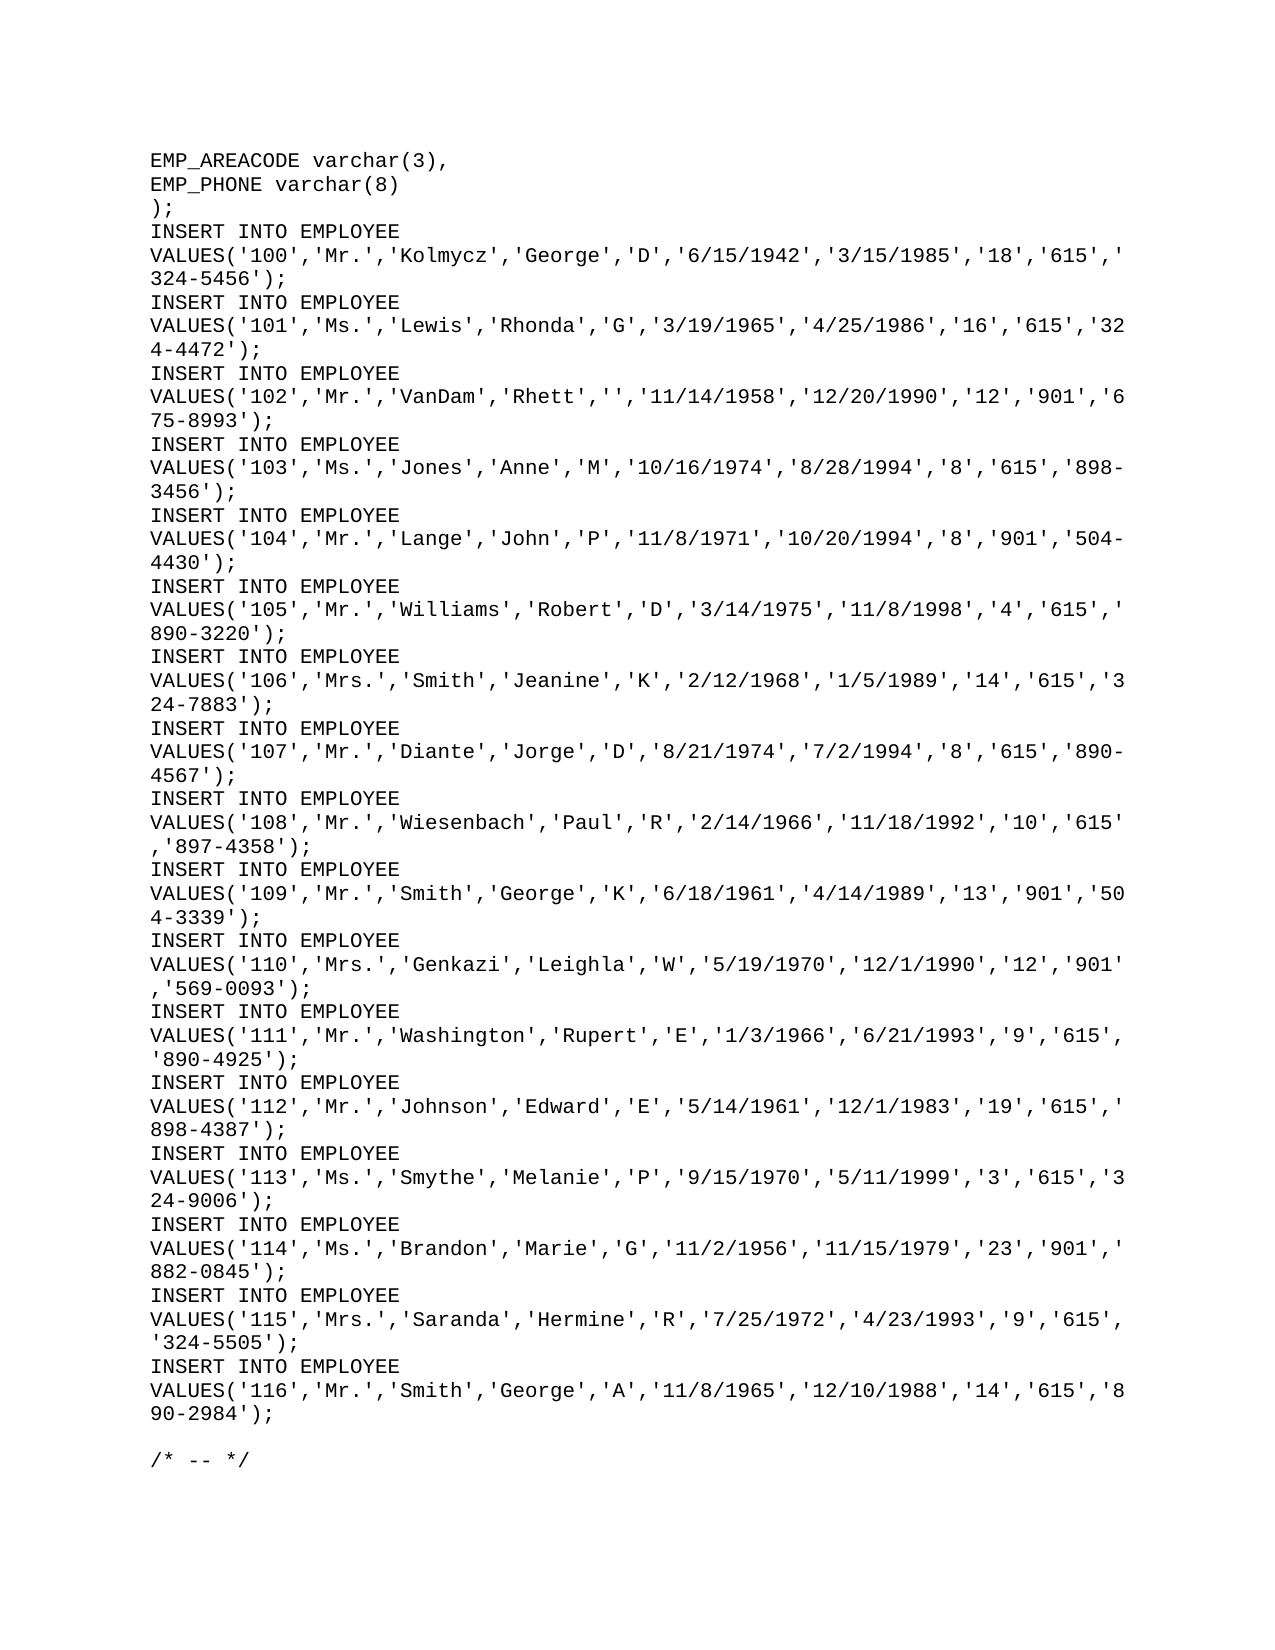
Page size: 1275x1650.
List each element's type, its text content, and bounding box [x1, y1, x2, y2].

text INSERT INTO EMPLOYEE VALUES('111','Mr.','Washington','Rupert','E','1/3/1966','6/21/1993','9','615','890-4925'); [150, 1001, 1125, 1072]
text INSERT INTO EMPLOYEE VALUES('105','Mr.','Williams','Robert','D','3/14/1975','11/8/1998','4','615','890-3220'); [150, 576, 1125, 647]
text /* -- */ [150, 1451, 1125, 1474]
text INSERT INTO EMPLOYEE VALUES('108','Mr.','Wiesenbach','Paul','R','2/14/1966','11/18/1992','10','615','897-4358'); [150, 788, 1125, 859]
text INSERT INTO EMPLOYEE VALUES('100','Mr.','Kolmycz','George','D','6/15/1942','3/15/1985','18','615','324-5456'); [150, 221, 1125, 292]
text INSERT INTO EMPLOYEE VALUES('115','Mrs.','Saranda','Hermine','R','7/25/1972','4/23/1993','9','615','324-5505'); [150, 1285, 1125, 1356]
text INSERT INTO EMPLOYEE VALUES('106','Mrs.','Smith','Jeanine','K','2/12/1968','1/5/1989','14','615','324-7883'); [150, 647, 1125, 717]
text EMP_AREACODE varchar(3), [150, 150, 1125, 174]
text INSERT INTO EMPLOYEE VALUES('114','Ms.','Brandon','Marie','G','11/2/1956','11/15/1979','23','901','882-0845'); [150, 1214, 1125, 1285]
text INSERT INTO EMPLOYEE VALUES('113','Ms.','Smythe','Melanie','P','9/15/1970','5/11/1999','3','615','324-9006'); [150, 1143, 1125, 1214]
text INSERT INTO EMPLOYEE VALUES('102','Mr.','VanDam','Rhett','','11/14/1958','12/20/1990','12','901','675-8993'); [150, 363, 1125, 434]
text INSERT INTO EMPLOYEE VALUES('112','Mr.','Johnson','Edward','E','5/14/1961','12/1/1983','19','615','898-4387'); [150, 1072, 1125, 1143]
text INSERT INTO EMPLOYEE VALUES('109','Mr.','Smith','George','K','6/18/1961','4/14/1989','13','901','504-3339'); [150, 859, 1125, 930]
text INSERT INTO EMPLOYEE VALUES('101','Ms.','Lewis','Rhonda','G','3/19/1965','4/25/1986','16','615','324-4472'); [150, 292, 1125, 363]
text INSERT INTO EMPLOYEE VALUES('116','Mr.','Smith','George','A','11/8/1965','12/10/1988','14','615','890-2984'); [150, 1356, 1125, 1427]
text INSERT INTO EMPLOYEE VALUES('103','Ms.','Jones','Anne','M','10/16/1974','8/28/1994','8','615','898-3456'); [150, 434, 1125, 505]
text INSERT INTO EMPLOYEE VALUES('104','Mr.','Lange','John','P','11/8/1971','10/20/1994','8','901','504-4430'); [150, 505, 1125, 576]
text INSERT INTO EMPLOYEE VALUES('107','Mr.','Diante','Jorge','D','8/21/1974','7/2/1994','8','615','890-4567'); [150, 717, 1125, 788]
text EMP_PHONE varchar(8) [150, 174, 1125, 197]
text ); [150, 197, 1125, 221]
text INSERT INTO EMPLOYEE VALUES('110','Mrs.','Genkazi','Leighla','W','5/19/1970','12/1/1990','12','901','569-0093'); [150, 930, 1125, 1001]
